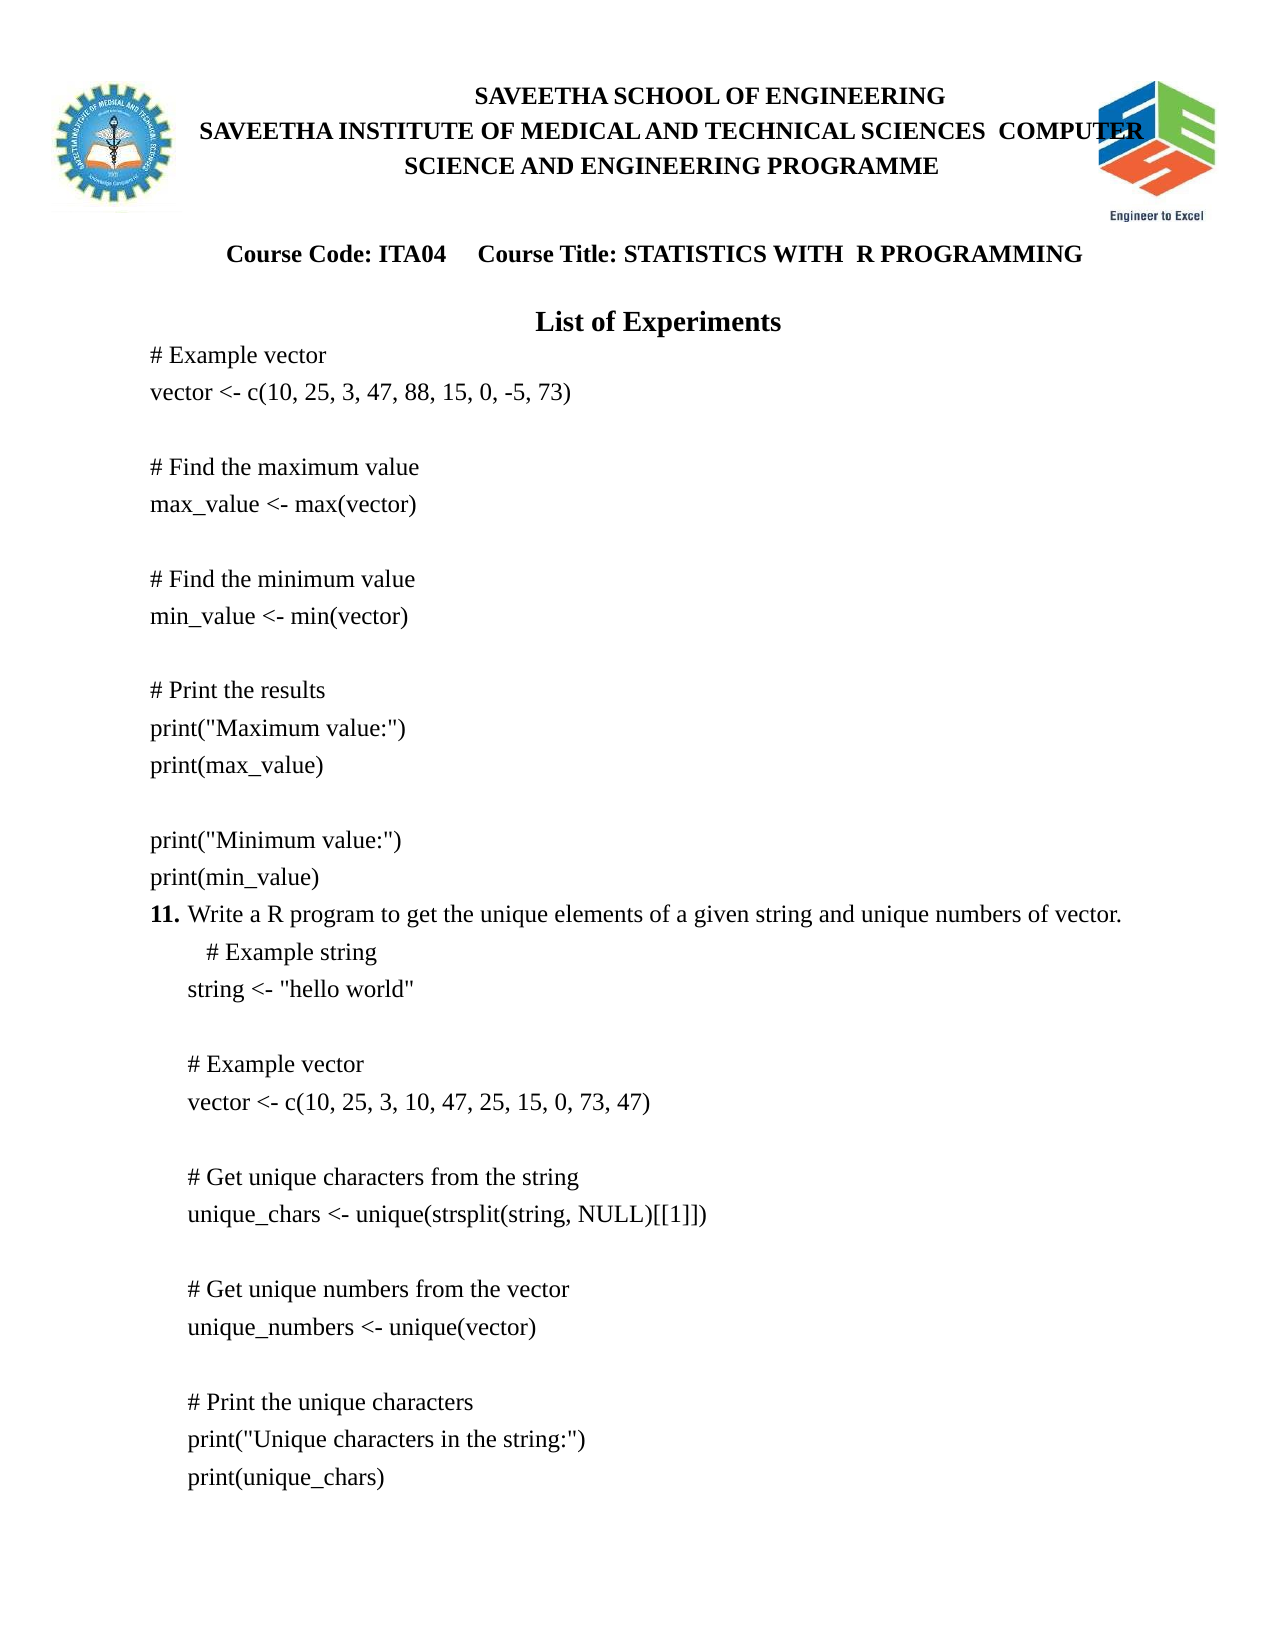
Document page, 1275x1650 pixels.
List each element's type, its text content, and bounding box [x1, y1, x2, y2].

text # Print the unique characters [187, 1387, 1164, 1416]
text print(unique_chars) [187, 1462, 1164, 1491]
text # Print the results [150, 676, 1164, 704]
text min_value <- min(vector) [150, 601, 1164, 630]
text string <- "hello world" [187, 974, 1164, 1003]
text # Example vector [150, 340, 1164, 369]
text vector <- c(10, 25, 3, 47, 88, 15, 0, -5, 73) [150, 377, 1164, 406]
text # Find the minimum value [150, 564, 1164, 592]
text # Find the maximum value [150, 452, 1164, 481]
text vector <- c(10, 25, 3, 10, 47, 25, 15, 0, 73, 47) [187, 1087, 1164, 1116]
text print(min_value) [150, 862, 1164, 891]
text print("Unique characters in the string:") [187, 1424, 1164, 1453]
text # Example vector [187, 1049, 1164, 1078]
text # Example string [187, 937, 1164, 966]
text max_value <- max(vector) [150, 489, 1164, 518]
text print("Minimum value:") [150, 825, 1164, 853]
text # Get unique numbers from the vector [187, 1274, 1164, 1303]
text unique_numbers <- unique(vector) [187, 1312, 1164, 1341]
text print(max_value) [150, 750, 1164, 779]
text unique_chars <- unique(strsplit(string, NULL)[[1]]) [187, 1199, 1164, 1228]
text print("Maximum value:") [150, 713, 1164, 742]
list Write a R program to get the unique elements of a given string and unique numbers of vector. [150, 899, 1164, 928]
picture [51, 81, 183, 213]
text # Get unique characters from the string [187, 1162, 1164, 1191]
picture [1098, 81, 1219, 222]
